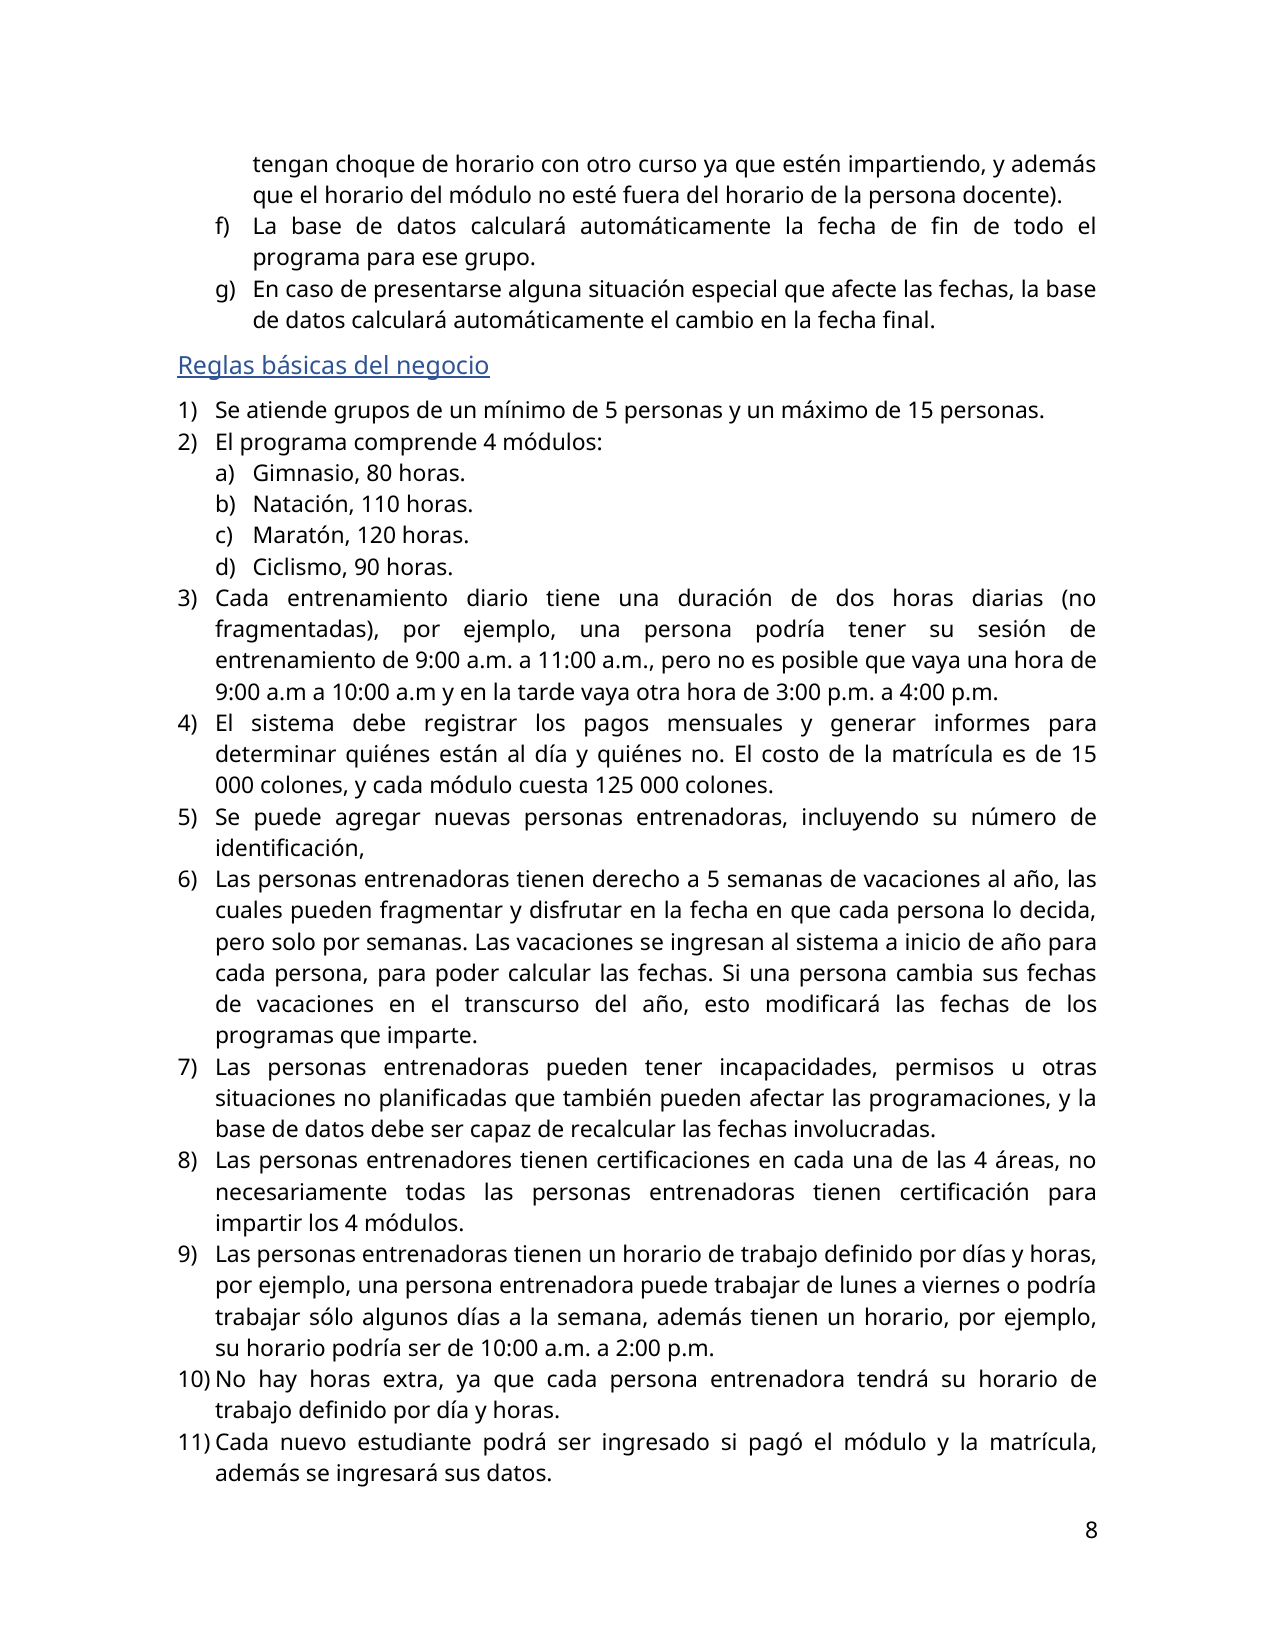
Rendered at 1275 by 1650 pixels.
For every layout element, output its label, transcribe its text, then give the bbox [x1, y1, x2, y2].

list Se atiende grupos de un mínimo de 5 personas y un máximo de 15 personas. [177, 394, 1098, 425]
list Maratón, 120 horas. [215, 519, 1098, 550]
subtitle Reglas básicas del negocio [177, 348, 1098, 382]
list El sistema debe registrar los pagos mensuales y generar informes para determinar quiénes están al día y quiénes no. El costo de la matrícula es de 15 000 colones, y cada módulo cuesta 125 000 colones. [177, 707, 1098, 800]
list Cada nuevo estudiante podrá ser ingresado si pagó el módulo y la matrícula, además se ingresará sus datos. [177, 1425, 1098, 1488]
list El programa comprende 4 módulos: [177, 425, 1098, 457]
list No hay horas extra, ya que cada persona entrenadora tendrá su horario de trabajo definido por día y horas. [177, 1363, 1098, 1425]
list Gimnasio, 80 horas. [215, 457, 1098, 488]
list Las personas entrenadoras pueden tener incapacidades, permisos u otras situaciones no planificadas que también pueden afectar las programaciones, y la base de datos debe ser capaz de recalcular las fechas involucradas. [177, 1050, 1098, 1144]
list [215, 148, 1098, 210]
list Las personas entrenadores tienen certificaciones en cada una de las 4 áreas, no necesariamente todas las personas entrenadoras tienen certificación para impartir los 4 módulos. [177, 1144, 1098, 1238]
list Se puede agregar nuevas personas entrenadoras, incluyendo su número de identificación, [177, 800, 1098, 863]
list Natación, 110 horas. [215, 488, 1098, 519]
list En caso de presentarse alguna situación especial que afecte las fechas, la base de datos calculará automáticamente el cambio en la fecha final. [215, 273, 1098, 335]
list Las personas entrenadoras tienen un horario de trabajo definido por días y horas, por ejemplo, una persona entrenadora puede trabajar de lunes a viernes o podría trabajar sólo algunos días a la semana, además tienen un horario, por ejemplo, su horario podría ser de 10:00 a.m. a 2:00 p.m. [177, 1238, 1098, 1363]
list Cada entrenamiento diario tiene una duración de dos horas diarias (no fragmentadas), por ejemplo, una persona podría tener su sesión de entrenamiento de 9:00 a.m. a 11:00 a.m., pero no es posible que vaya una hora de 9:00 a.m a 10:00 a.m y en la tarde vaya otra hora de 3:00 p.m. a 4:00 p.m. [177, 582, 1098, 707]
list La base de datos calculará automáticamente la fecha de fin de todo el programa para ese grupo. [215, 210, 1098, 273]
list Ciclismo, 90 horas. [215, 550, 1098, 582]
list Las personas entrenadoras tienen derecho a 5 semanas de vacaciones al año, las cuales pueden fragmentar y disfrutar en la fecha en que cada persona lo decida, pero solo por semanas. Las vacaciones se ingresan al sistema a inicio de año para cada persona, para poder calcular las fechas. Si una persona cambia sus fechas de vacaciones en el transcurso del año, esto modificará las fechas de los programas que imparte. [177, 863, 1098, 1050]
